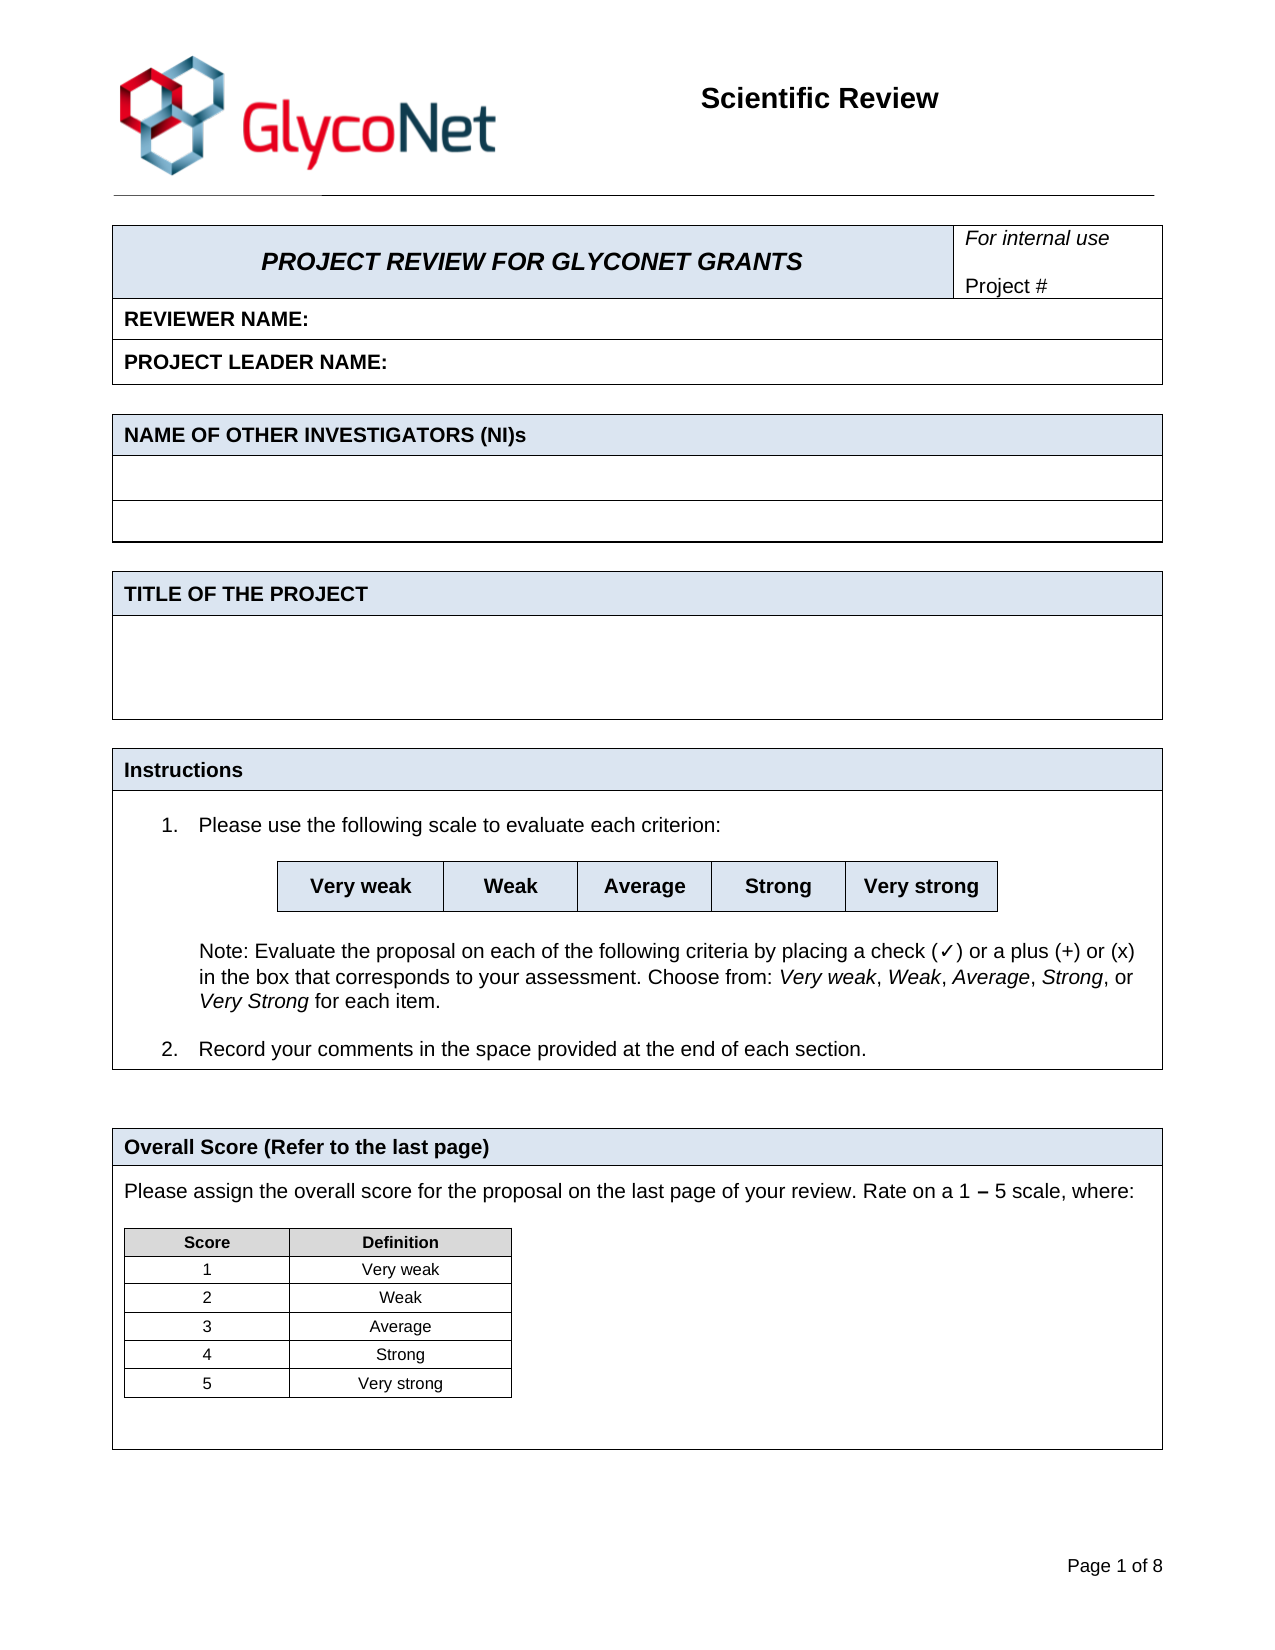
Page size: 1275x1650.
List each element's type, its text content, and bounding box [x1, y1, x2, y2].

table_header PROJECT REVIEW FOR GLYCONET GRANTS [113, 226, 953, 298]
table_cell [113, 501, 1162, 541]
table_cell [113, 456, 1162, 500]
table_header NAME OF OTHER INVESTIGATORS (NI)s [113, 415, 1162, 455]
table_header Instructions [113, 749, 1162, 790]
table_header For internal use Project # [954, 226, 1162, 298]
table_cell Please use the following scale to evaluate each criterion: Note: Evaluate the proposal on each of the following criteria by placing a check (✓) or a plus (+) or (x) in the box that corresponds to your assessment. Choose from: Very weak, Weak, Average, Strong, or Very Strong for each item. Record your comments in the space provided at the end of each section. [113, 791, 1162, 1069]
table_header TITLE OF THE PROJECT [113, 572, 1162, 615]
table_cell [113, 616, 1162, 718]
table_header Overall Score (Refer to the last page) [113, 1129, 1162, 1165]
table_cell REVIEWER NAME: [113, 299, 1162, 339]
table_cell Please assign the overall score for the proposal on the last page of your review. Rate on a 1 – 5 scale, where: [113, 1166, 1162, 1449]
table_cell PROJECT LEADER NAME: [113, 340, 1162, 384]
picture [112, 48, 504, 184]
